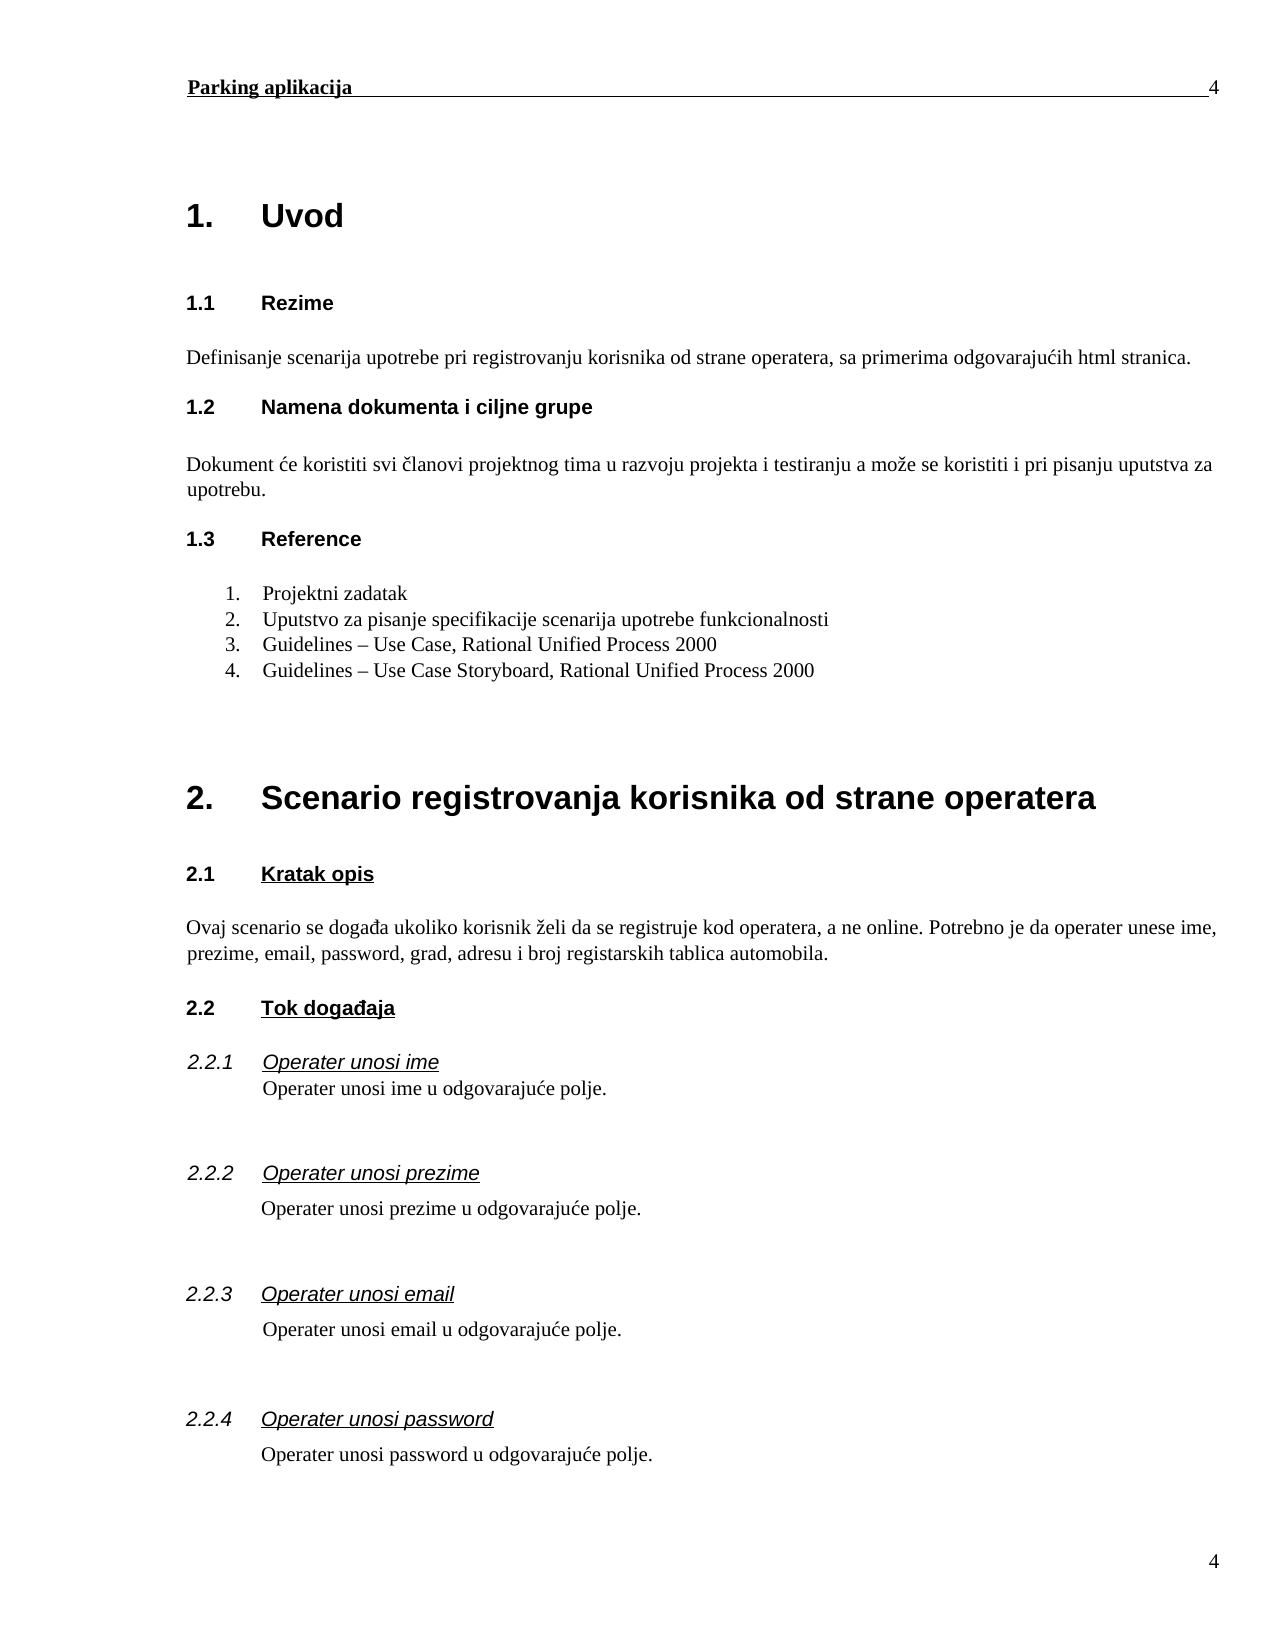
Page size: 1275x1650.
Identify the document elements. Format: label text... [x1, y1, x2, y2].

text Operater unosi ime u odgovarajuće polje. [187, 1075, 1219, 1099]
subtitle Operater unosi email [186, 1281, 1219, 1305]
text Ovaj scenario se događa ukoliko korisnik želi da se registruje kod operatera, a ne online. Potrebno je da operater unese ime, prezime, email, password, grad, adresu i broj registarskih tablica automobila. [186, 915, 1219, 964]
text Dokument će koristiti svi članovi projektnog tima u razvoju projekta i testiranju a može se koristiti i pri pisanju uputstva za upotrebu. [186, 452, 1219, 501]
text Definisanje scenarija upotrebe pri registrovanju korisnika od strane operatera, sa primerima odgovarajućih html stranica. [186, 345, 1219, 369]
subtitle Rezime [186, 291, 1219, 315]
subtitle Operater unosi ime [187, 1049, 1219, 1073]
text Operater unosi email u odgovarajuće polje. [187, 1317, 1219, 1341]
text Operater unosi password u odgovarajuće polje. [243, 1442, 1219, 1466]
subtitle Reference [186, 527, 1219, 551]
subtitle Uvod [186, 196, 1219, 235]
list Projektni zadatak [225, 581, 1219, 605]
list Guidelines – Use Case, Rational Unified Process 2000 [225, 632, 1219, 656]
subtitle Namena dokumenta i ciljne grupe [186, 395, 1219, 419]
subtitle Operater unosi prezime [187, 1161, 1219, 1185]
subtitle Kratak opis [186, 861, 1219, 885]
list Guidelines – Use Case Storyboard, Rational Unified Process 2000 [225, 658, 1219, 682]
text Operater unosi prezime u odgovarajuće polje. [187, 1196, 1219, 1220]
subtitle Operater unosi password [186, 1406, 1219, 1430]
list Uputstvo za pisanje specifikacije scenarija upotrebe funkcionalnosti [225, 607, 1219, 631]
subtitle Tok događaja [186, 996, 1219, 1020]
subtitle Scenario registrovanja korisnika od strane operatera [186, 778, 1219, 816]
